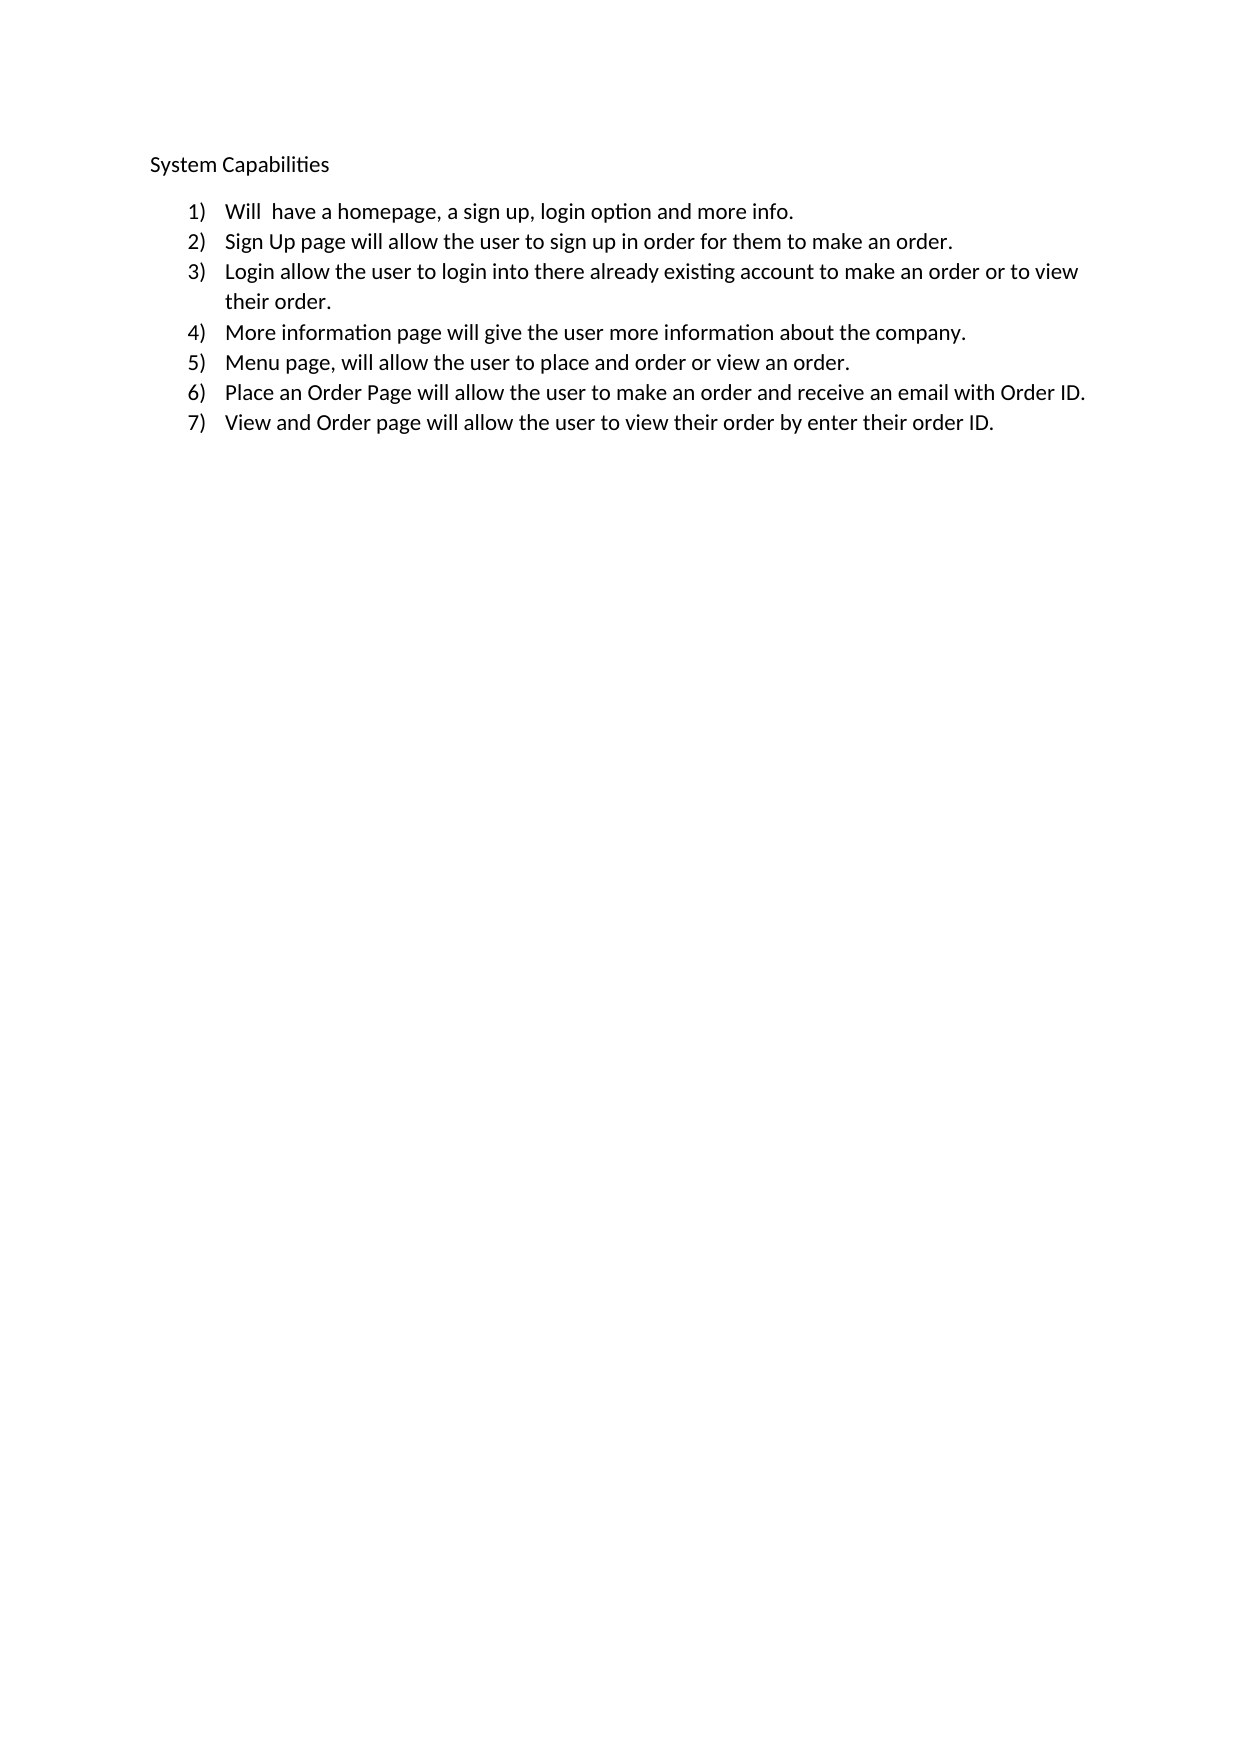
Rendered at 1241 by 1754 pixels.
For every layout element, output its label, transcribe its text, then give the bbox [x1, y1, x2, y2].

list Login allow the user to login into there already existing account to make an order or to view their order. [187, 257, 1090, 316]
list Place an Order Page will allow the user to make an order and receive an email with Order ID. [187, 378, 1090, 406]
list Menu page, will allow the user to place and order or view an order. [187, 348, 1090, 376]
text System Capabilities [150, 150, 1090, 178]
list Will have a homepage, a sign up, login option and more info. [187, 197, 1090, 225]
list Sign Up page will allow the user to sign up in order for them to make an order. [187, 227, 1090, 255]
list View and Order page will allow the user to view their order by enter their order ID. [187, 408, 1090, 436]
list More information page will give the user more information about the company. [187, 318, 1090, 346]
